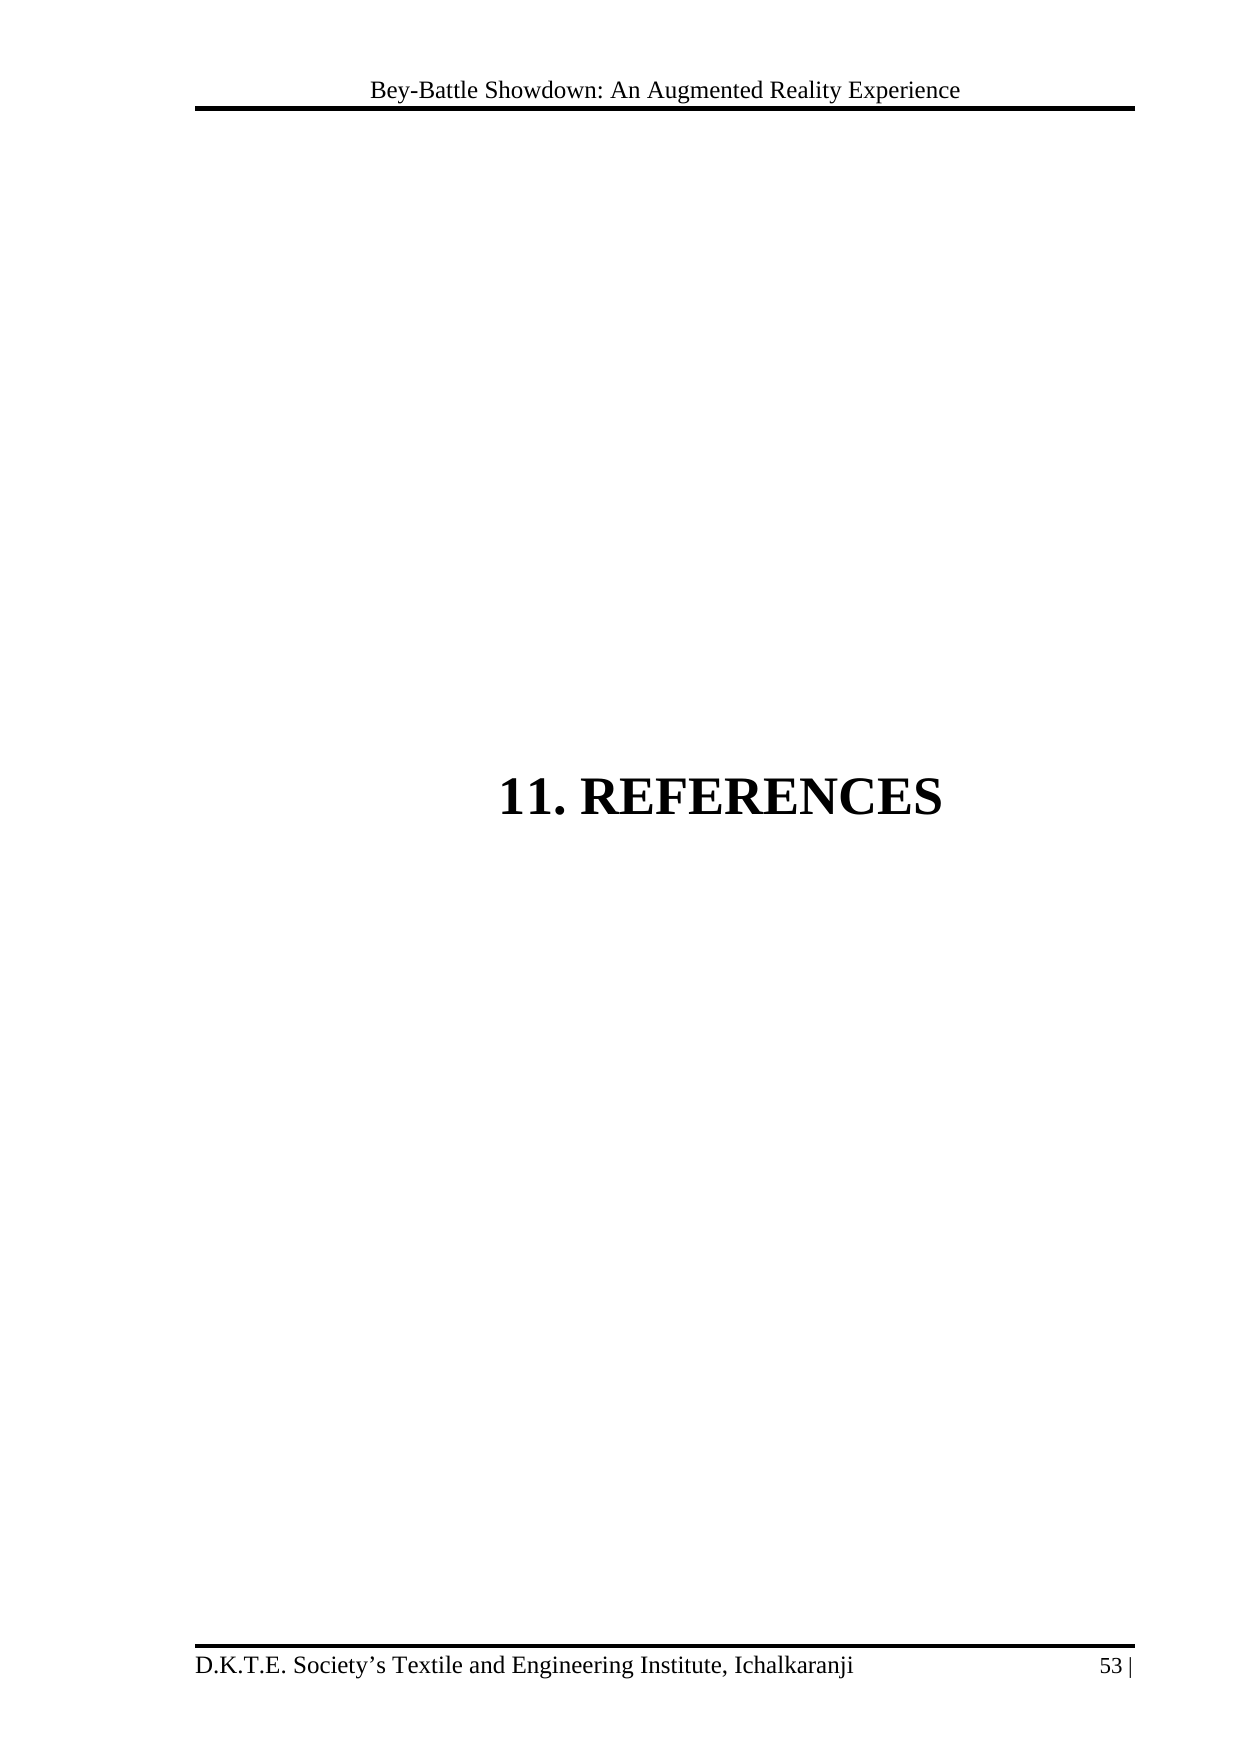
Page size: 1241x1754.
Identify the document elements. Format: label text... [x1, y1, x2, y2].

text 11. REFERENCES [307, 764, 1135, 826]
